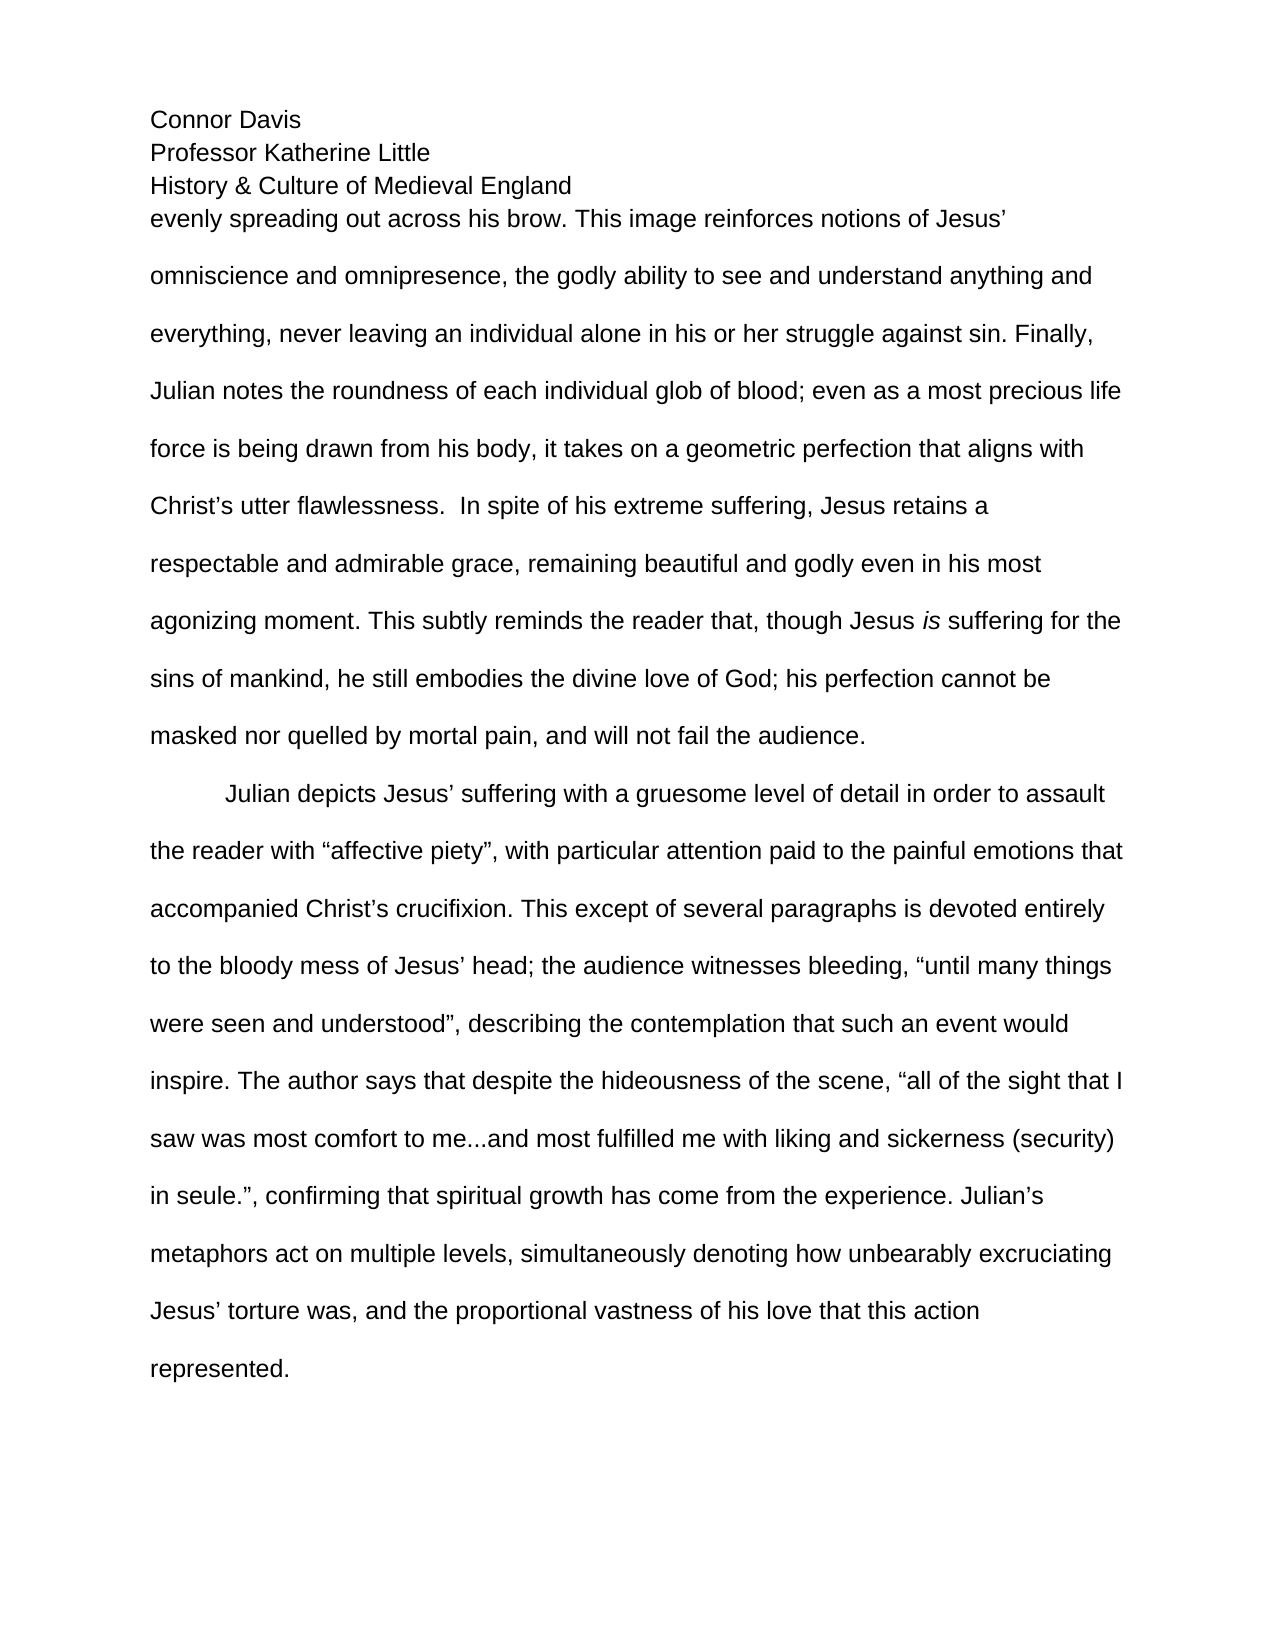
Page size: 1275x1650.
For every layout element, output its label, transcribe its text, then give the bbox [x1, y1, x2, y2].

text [150, 204, 1125, 750]
text Julian depicts Jesus’ suffering with a gruesome level of detail in order to assault the reader with “affective piety”, with particular attention paid to the painful emotions that accompanied Christ’s crucifixion. This except of several paragraphs is devoted entirely to the bloody mess of Jesus’ head; the audience witnesses bleeding, “until many things were seen and understood”, describing the contemplation that such an event would inspire. The author says that despite the hideousness of the scene, “all of the sight that I saw was most comfort to me...and most fulfilled me with liking and sickerness (security) in seule.”, confirming that spiritual growth has come from the experience. Julian’s metaphors act on multiple levels, simultaneously denoting how unbearably excruciating Jesus’ torture was, and the proportional vastness of his love that this action represented. [150, 779, 1125, 1383]
